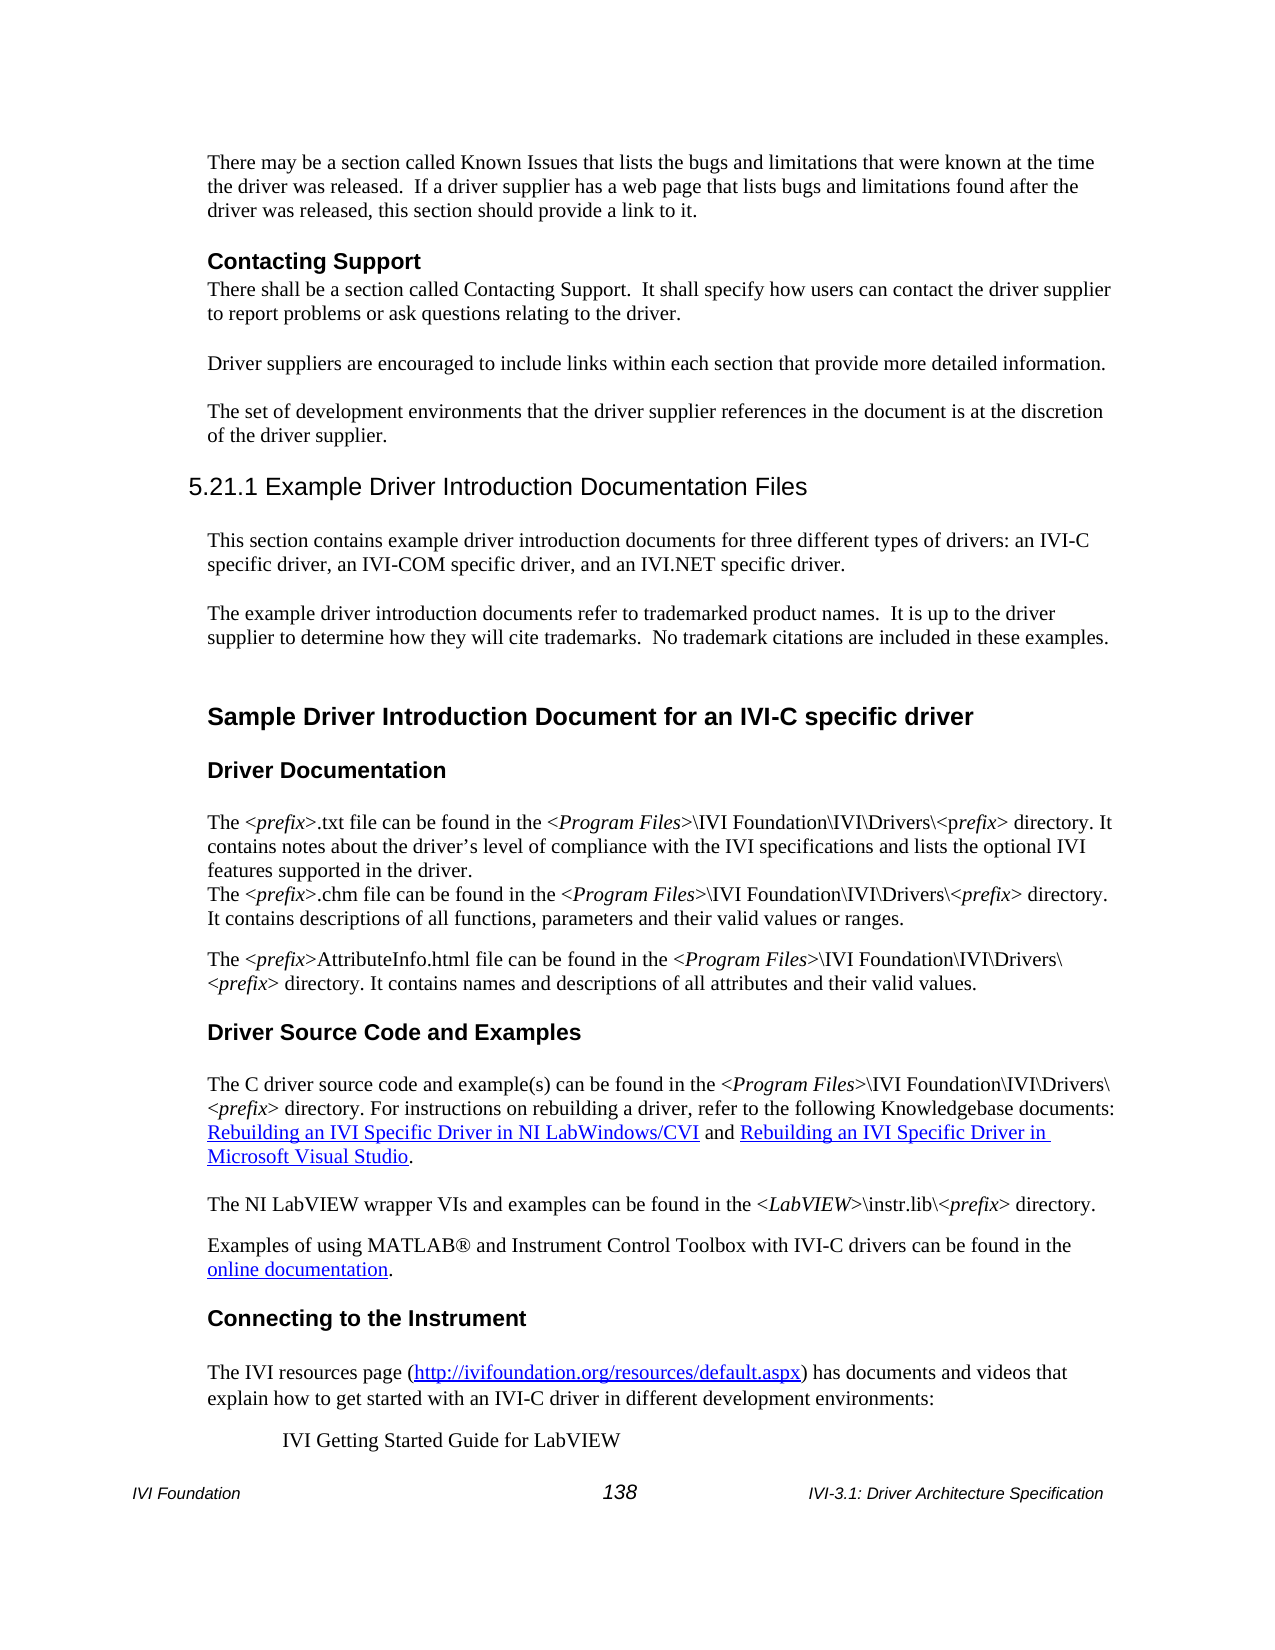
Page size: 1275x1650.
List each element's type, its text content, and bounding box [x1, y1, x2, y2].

list There shall be a section called Contacting Support. It shall specify how users can contact the driver supplier to report problems or ask questions relating to the driver. [207, 277, 1125, 325]
subtitle Example Driver Introduction Documentation Files [188, 472, 1125, 501]
list Contacting Support [207, 248, 1125, 274]
text The <prefix>.txt file can be found in the <Program Files>\IVI Foundation\IVI\Drivers\<prefix> directory. It contains notes about the driver’s level of compliance with the IVI specifications and lists the optional IVI features supported in the driver. [207, 810, 1125, 882]
text Examples of using MATLAB® and Instrument Control Toolbox with IVI-C drivers can be found in the online documentation. [207, 1233, 1125, 1281]
text The NI LabVIEW wrapper VIs and examples can be found in the <LabVIEW>\instr.lib\<prefix> directory. [207, 1192, 1125, 1216]
text Connecting to the Instrument [207, 1305, 1125, 1332]
text The <prefix>.chm file can be found in the <Program Files>\IVI Foundation\IVI\Drivers\<prefix> directory. It contains descriptions of all functions, parameters and their valid values or ranges. [207, 882, 1125, 930]
text The <prefix>AttributeInfo.html file can be found in the <Program Files>\IVI Foundation\IVI\Drivers\<prefix> directory. It contains names and descriptions of all attributes and their valid values. [207, 947, 1125, 995]
text IVI Getting Started Guide for LabVIEW [282, 1428, 1125, 1452]
text Sample Driver Introduction Document for an IVI-C specific driver [207, 702, 1125, 731]
text The C driver source code and example(s) can be found in the <Program Files>\IVI Foundation\IVI\Drivers\<prefix> directory. For instructions on rebuilding a driver, refer to the following Knowledgebase documents: Rebuilding an IVI Specific Driver in NI LabWindows/CVI and Rebuilding an IVI Specific Driver in Microsoft Visual Studio. [207, 1072, 1125, 1168]
subtitle This section contains example driver introduction documents for three different types of drivers: an IVI-C specific driver, an IVI-COM specific driver, and an IVI.NET specific driver. [207, 528, 1125, 576]
text Driver Documentation [207, 757, 1125, 784]
text The IVI resources page (http://ivifoundation.org/resources/default.aspx) has documents and videos that explain how to get started with an IVI-C driver in different development environments: [207, 1359, 1125, 1409]
list There may be a section called Known Issues that lists the bugs and limitations that were known at the time the driver was released. If a driver supplier has a web page that lists bugs and limitations found after the driver was released, this section should provide a link to it. [207, 150, 1125, 222]
text Driver Source Code and Examples [207, 1019, 1125, 1046]
subtitle The example driver introduction documents refer to trademarked product names. It is up to the driver supplier to determine how they will cite trademarks. No trademark citations are included in these examples. [207, 601, 1125, 649]
list The set of development environments that the driver supplier references in the document is at the discretion of the driver supplier. [207, 399, 1125, 447]
list Driver suppliers are encouraged to include links within each section that provide more detailed information. [207, 351, 1125, 375]
